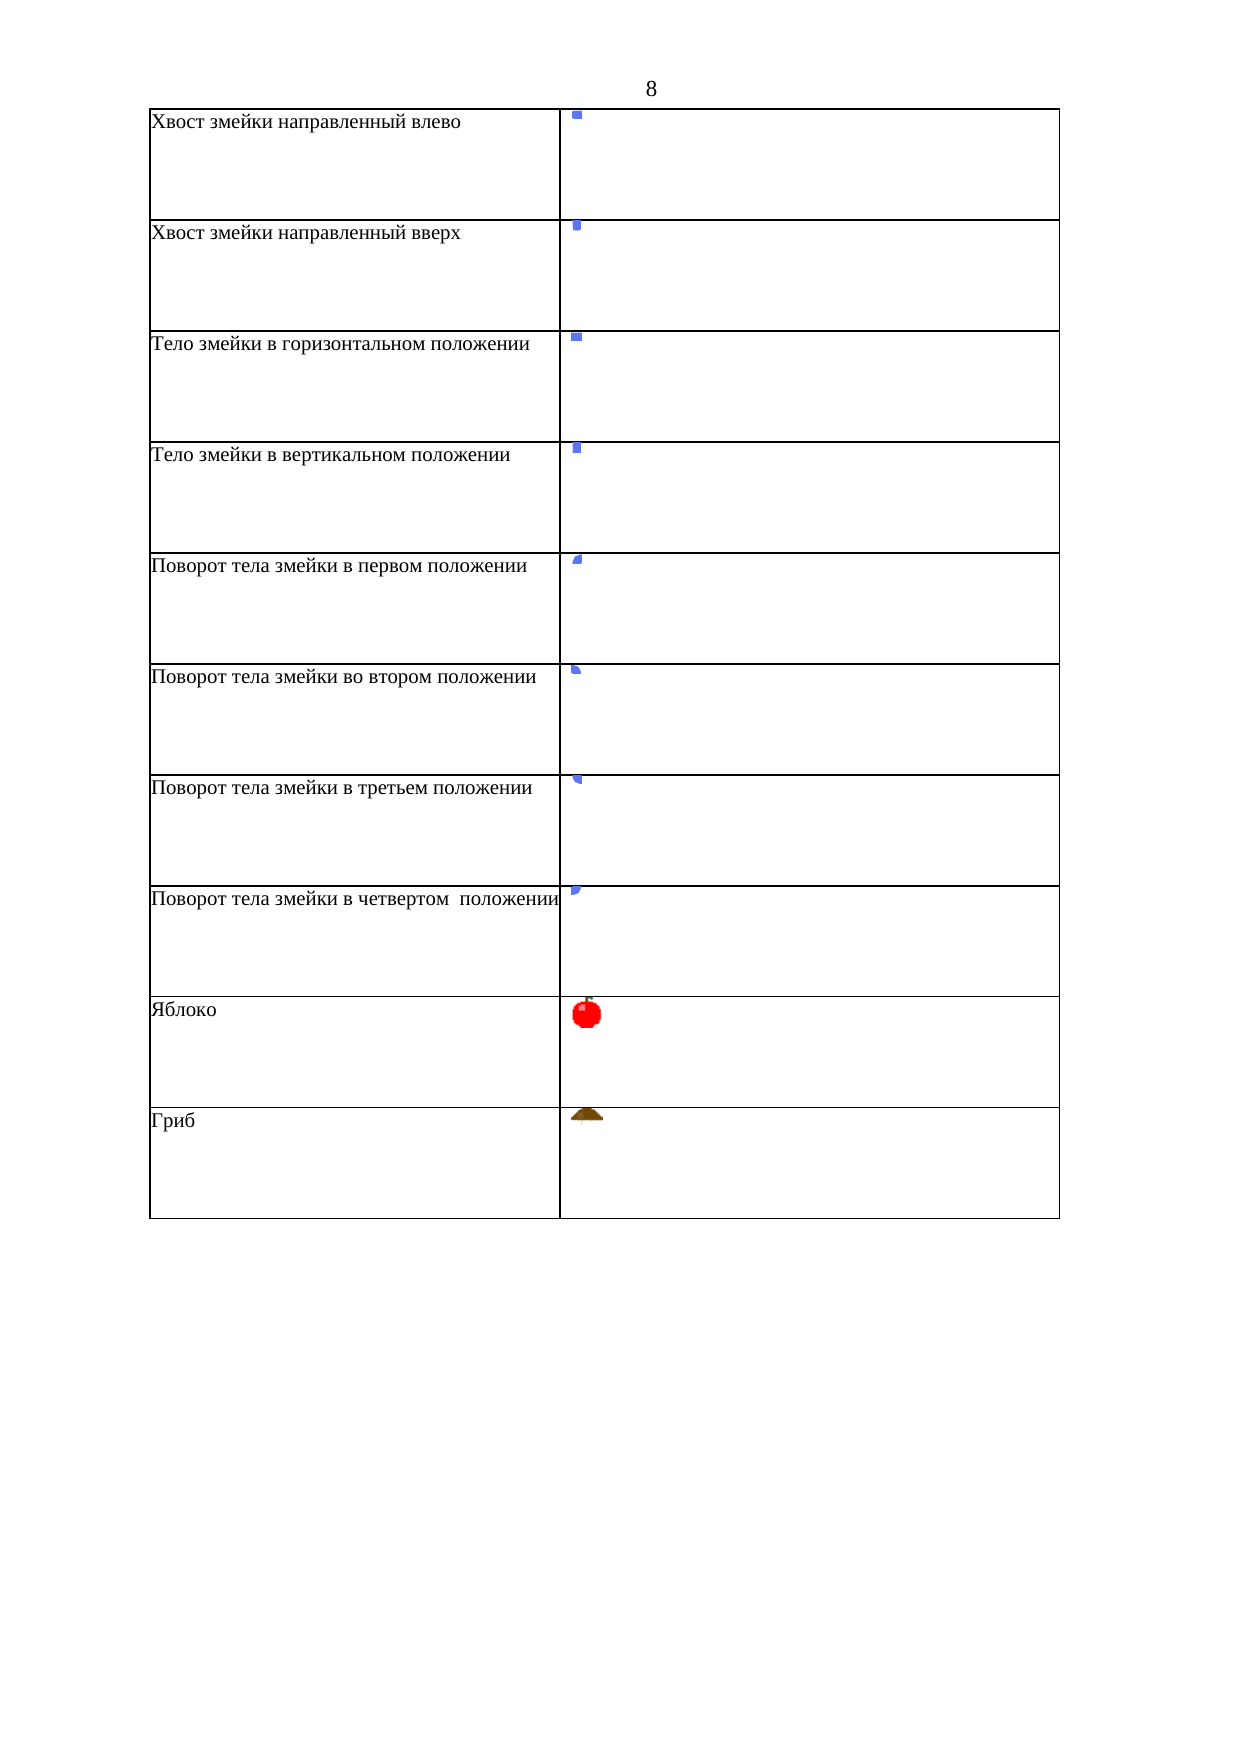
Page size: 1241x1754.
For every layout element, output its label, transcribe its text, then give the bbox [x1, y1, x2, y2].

picture [571, 553, 582, 564]
table_cell [561, 1108, 1059, 1218]
picture [571, 997, 603, 1028]
table_cell [561, 665, 1059, 774]
table_cell Хвост змейки направленный вверх [151, 221, 559, 330]
picture [571, 220, 582, 231]
table_cell [561, 776, 1059, 885]
table_cell [561, 332, 1059, 441]
table_cell Хвост змейки направленный влево [151, 110, 559, 219]
picture [571, 1108, 603, 1139]
table_cell Гриб [151, 1108, 559, 1218]
table_cell [561, 221, 1059, 330]
picture [571, 775, 582, 785]
table_cell Поворот тела змейки в четвертом положении [151, 887, 559, 996]
table_cell Поворот тела змейки во втором положении [151, 665, 559, 774]
table_cell Тело змейки в горизонтальном положении [151, 332, 559, 441]
picture [571, 886, 582, 896]
table_cell [561, 443, 1059, 552]
table_cell Тело змейки в вертикальном положении [151, 443, 559, 552]
table_cell Поворот тела змейки в первом положении [151, 554, 559, 663]
table_cell [561, 110, 1059, 219]
picture [571, 109, 582, 120]
table_cell [561, 887, 1059, 996]
table_cell [561, 554, 1059, 663]
table_cell Яблоко [151, 997, 559, 1107]
table_cell [561, 997, 1059, 1107]
table_cell Поворот тела змейки в третьем положении [151, 776, 559, 885]
picture [571, 442, 582, 453]
picture [571, 331, 582, 342]
picture [571, 664, 582, 674]
